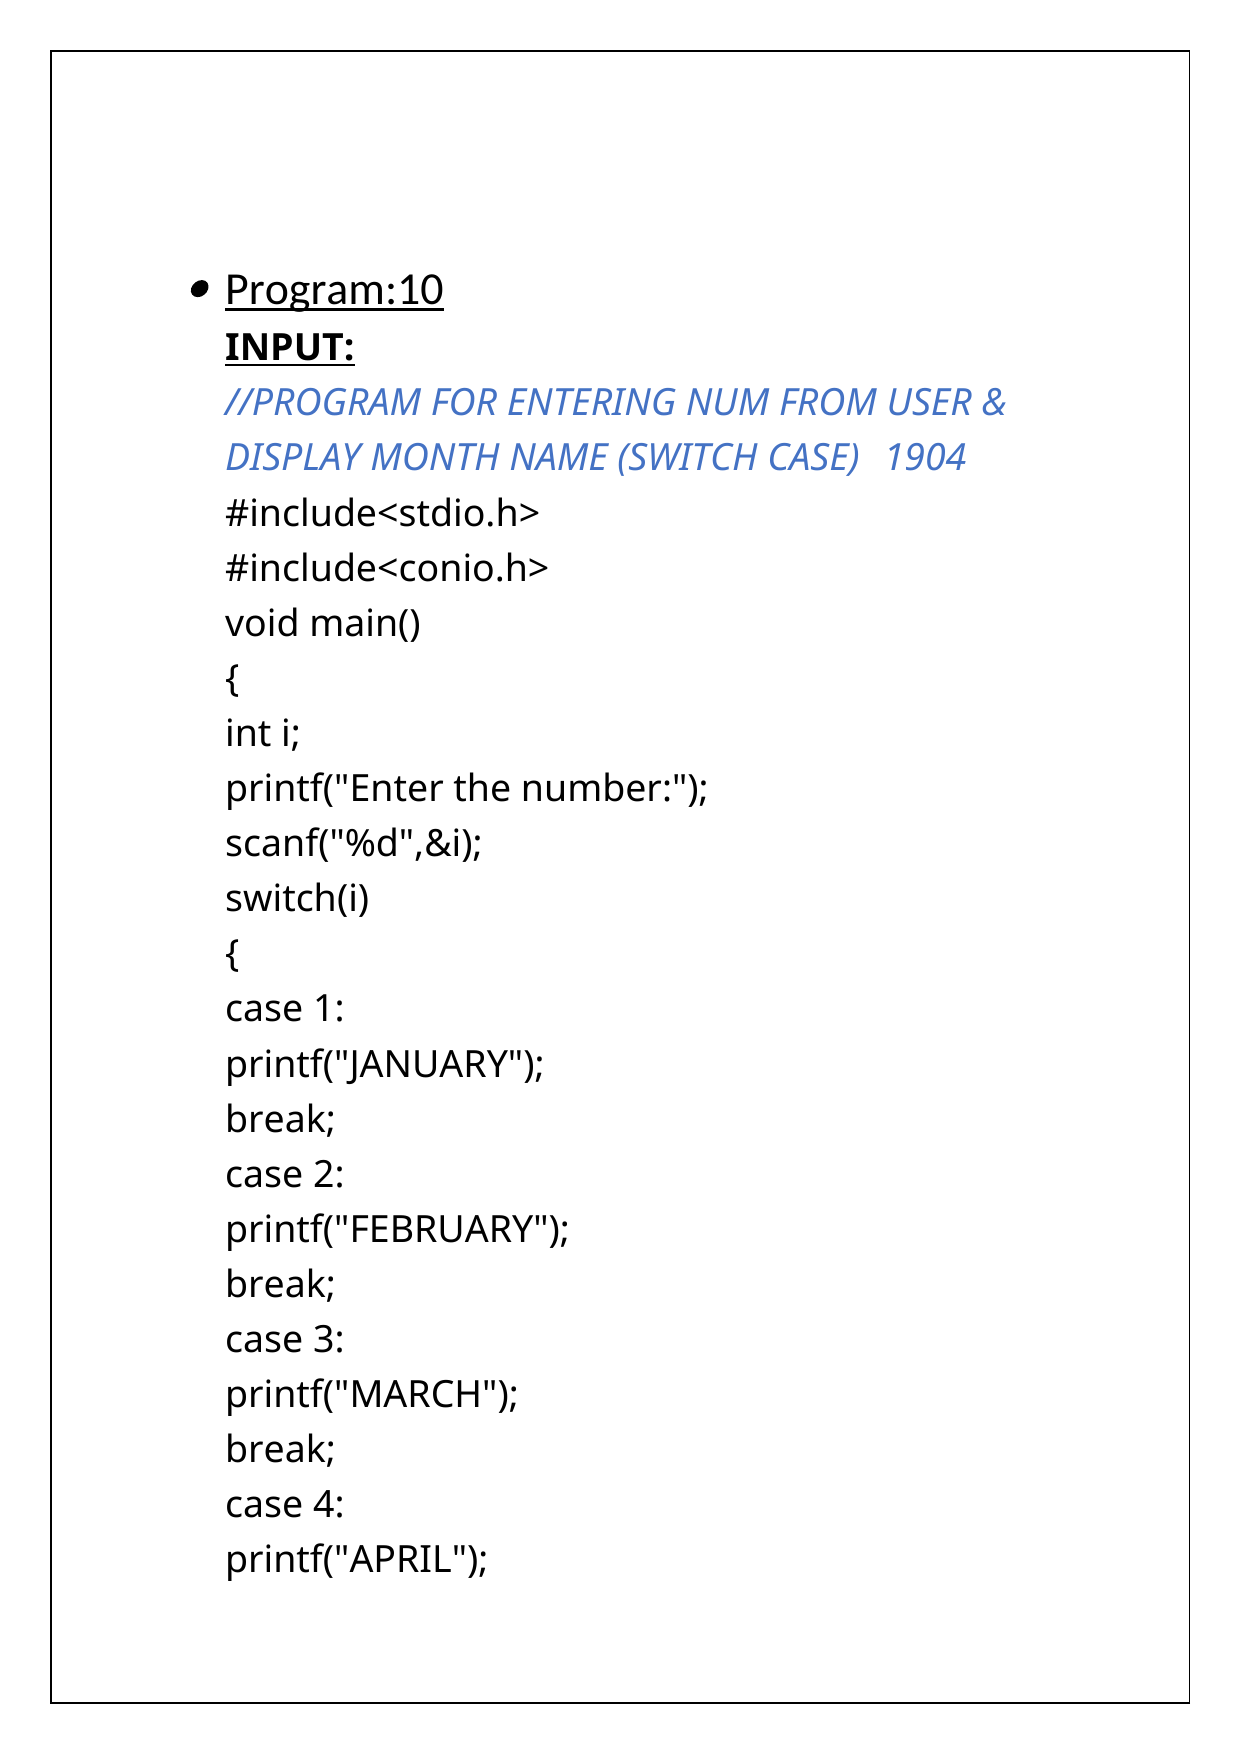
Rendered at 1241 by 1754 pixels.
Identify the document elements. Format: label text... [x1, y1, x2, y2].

list #include<stdio.h> [225, 486, 1090, 537]
list break; [225, 1092, 1090, 1143]
list scanf("%d",&i); [225, 816, 1090, 867]
list void main() [225, 596, 1090, 647]
list break; [225, 1257, 1090, 1308]
list case 3: [225, 1312, 1090, 1363]
list switch(i) [225, 872, 1090, 923]
list case 1: [225, 982, 1090, 1033]
list break; [225, 1423, 1090, 1474]
list case 2: [225, 1147, 1090, 1198]
list //PROGRAM FOR ENTERING NUM FROM USER & DISPLAY MONTH NAME (SWITCH CASE) 1904 [225, 376, 1090, 482]
list Program:10 [187, 260, 1090, 316]
list { [225, 927, 1090, 978]
list printf("MARCH"); [225, 1367, 1090, 1418]
list #include<conio.h> [225, 541, 1090, 592]
list printf("JANUARY"); [225, 1037, 1090, 1088]
list printf("APRIL"); [225, 1533, 1090, 1584]
list case 4: [225, 1478, 1090, 1529]
list INPUT: [225, 321, 1090, 372]
list printf("FEBRUARY"); [225, 1202, 1090, 1253]
list printf("Enter the number:"); [225, 761, 1090, 812]
list int i; [225, 706, 1090, 757]
list { [225, 651, 1090, 702]
